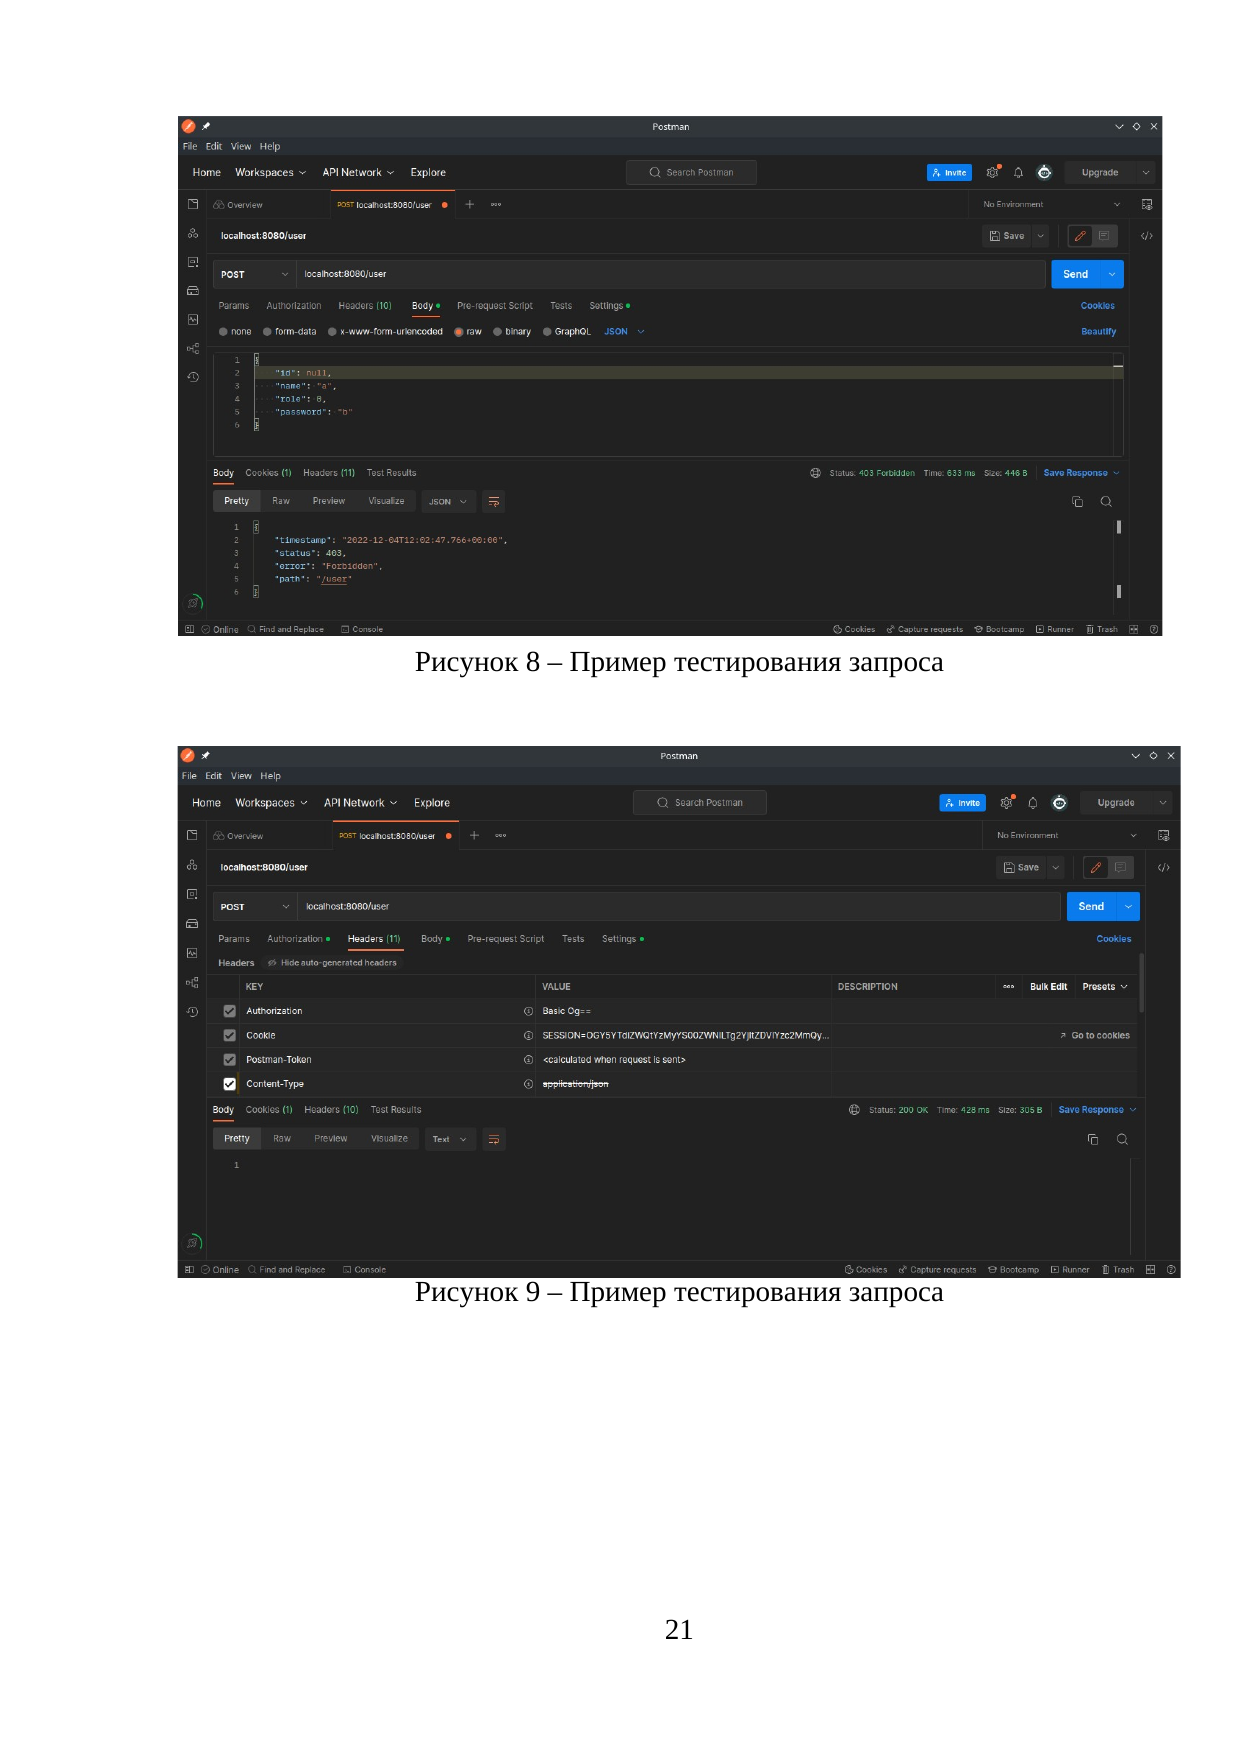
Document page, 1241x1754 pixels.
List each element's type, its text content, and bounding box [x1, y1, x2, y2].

picture [178, 116, 1163, 636]
text Рисунок 8 – Пример тестирования запроса [146, 644, 1213, 678]
picture [177, 746, 1181, 1278]
